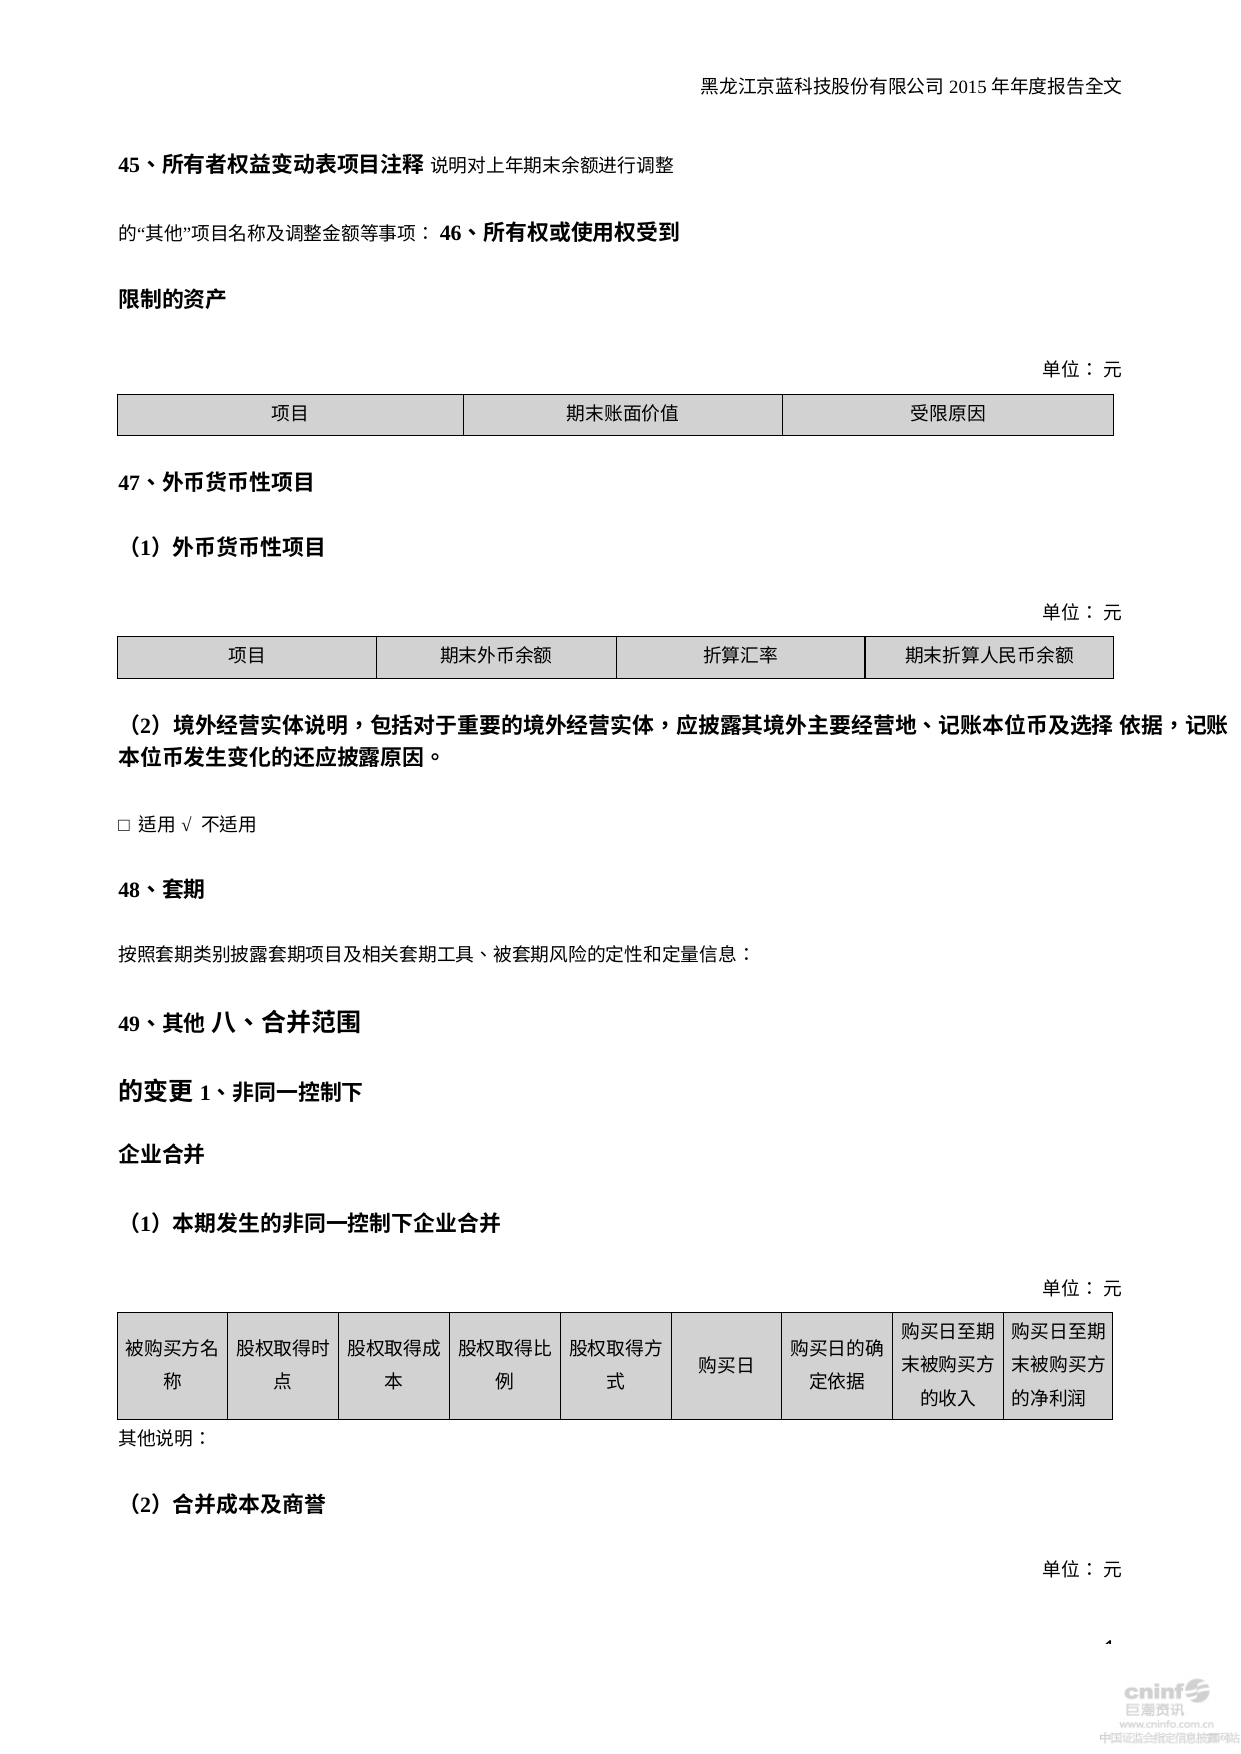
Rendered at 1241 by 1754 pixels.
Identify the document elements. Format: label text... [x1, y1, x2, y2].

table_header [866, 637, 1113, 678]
text 其他说明： [118, 1425, 1240, 1451]
text 单位： 元 [102, 599, 1122, 625]
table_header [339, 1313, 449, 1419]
subtitle （1）外币货币性项目 [118, 532, 1240, 562]
subtitle 48、套期 [118, 874, 1240, 903]
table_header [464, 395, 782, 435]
subtitle （1）本期发生的非同一控制下企业合并 [118, 1208, 1240, 1237]
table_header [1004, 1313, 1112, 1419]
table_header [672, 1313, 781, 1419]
text 单位： 元 [102, 357, 1122, 382]
subtitle （2）合并成本及商誉 [118, 1489, 1240, 1519]
picture [1099, 1673, 1241, 1754]
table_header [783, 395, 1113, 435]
text 单位： 元 [102, 1556, 1122, 1582]
subtitle 47、外币货币性项目 [118, 467, 1240, 497]
text 按照套期类别披露套期项目及相关套期工具、被套期风险的定性和定量信息： [118, 941, 1240, 967]
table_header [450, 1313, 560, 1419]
text 45、所有者权益变动表项目注释 说明对上年期末余额进行调整的“其他”项目名称及调整金额等事项： 46、所有权或使用权受到限制的资产 [118, 149, 681, 313]
subtitle （2）境外经营实体说明，包括对于重要的境外经营实体，应披露其境外主要经营地、记账本位币及选择 依据，记账本位币发生变化的还应披露原因。 [118, 710, 1240, 772]
text 49、其他 八、合并范围的变更 1、非同一控制下企业合并 [118, 1005, 373, 1168]
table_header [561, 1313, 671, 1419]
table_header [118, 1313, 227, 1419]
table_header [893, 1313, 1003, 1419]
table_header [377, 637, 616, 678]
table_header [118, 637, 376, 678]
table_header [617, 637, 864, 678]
text □ 适用 √ 不适用 [118, 812, 1240, 837]
text 单位： 元 [102, 1275, 1122, 1301]
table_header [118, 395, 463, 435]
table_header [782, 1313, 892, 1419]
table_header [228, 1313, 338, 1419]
